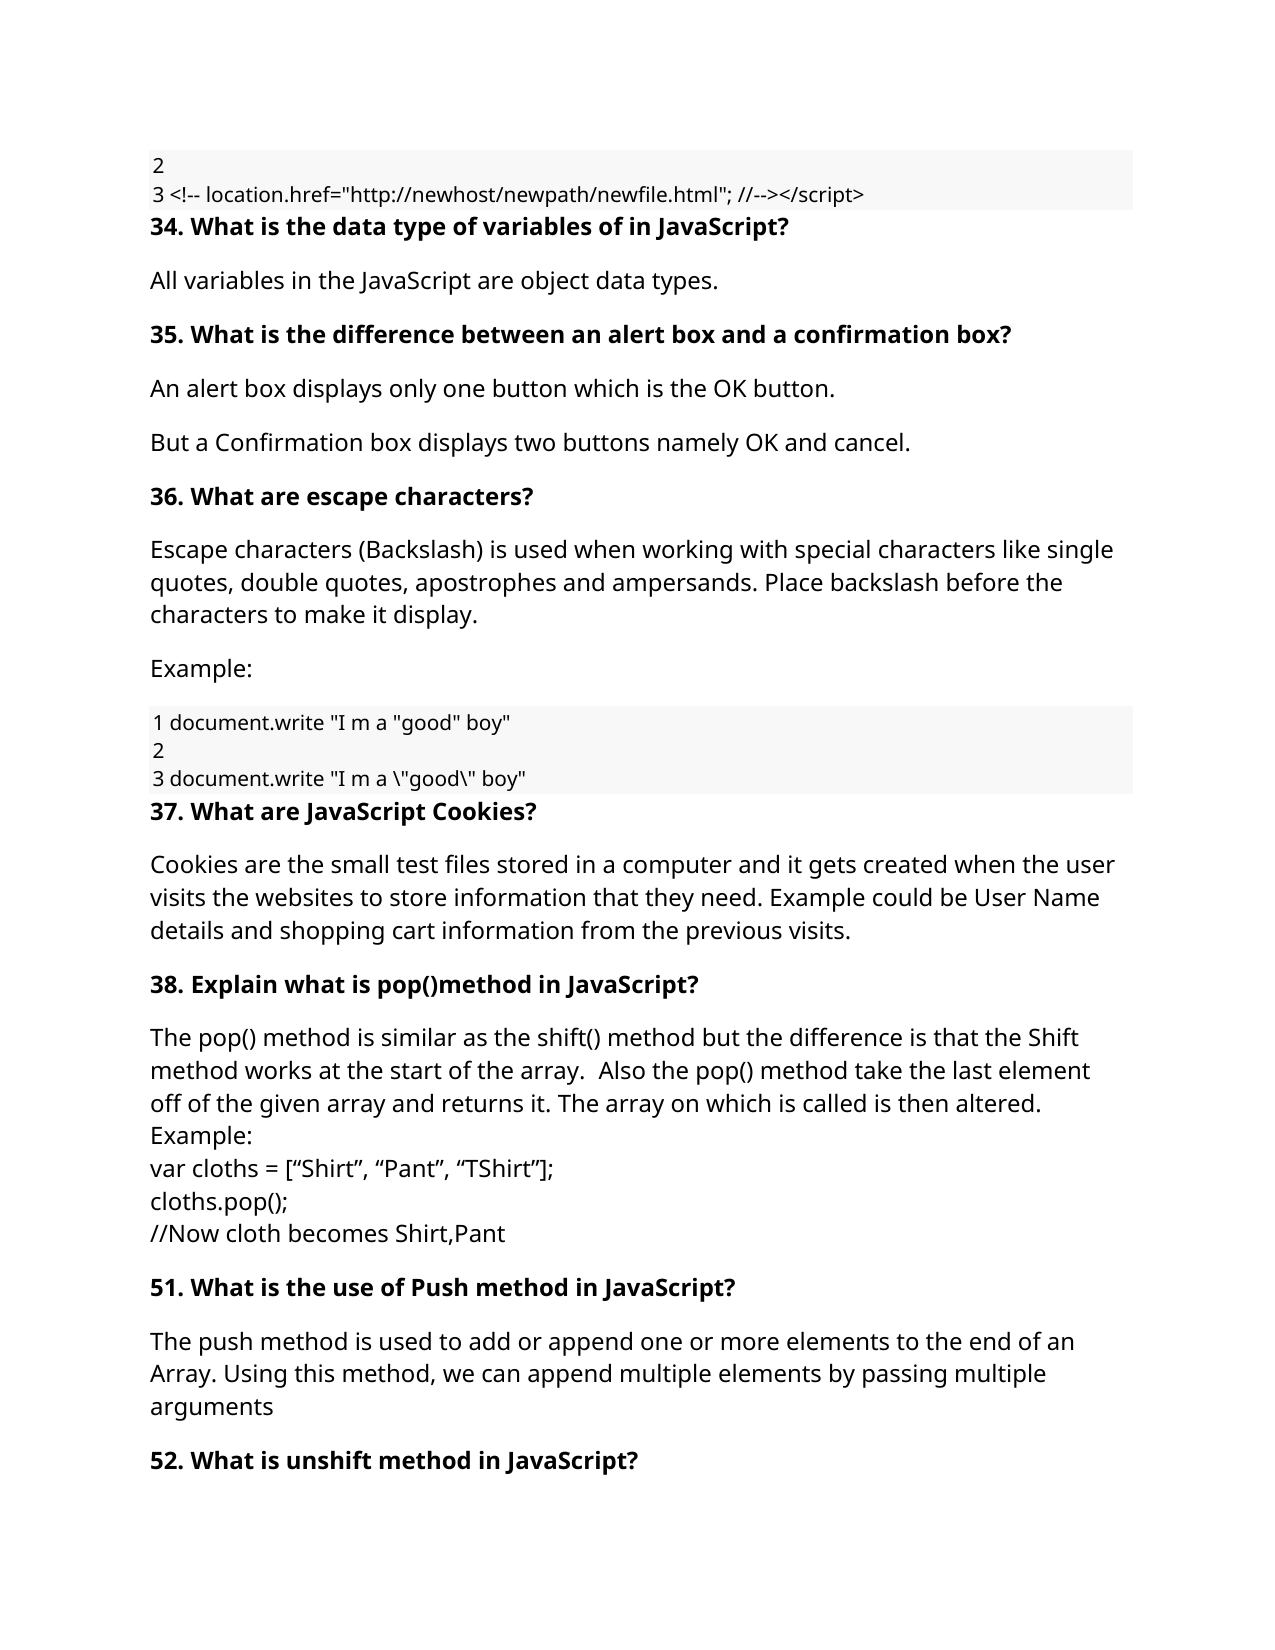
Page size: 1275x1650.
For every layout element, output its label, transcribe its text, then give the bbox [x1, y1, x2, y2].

text But a Confirmation box displays two buttons namely OK and cancel. [150, 425, 1125, 458]
table_header 1 2 3 [149, 150, 168, 210]
text 38. Explain what is pop()method in JavaScript? [150, 967, 1125, 1000]
table_header 1 2 3 [149, 706, 168, 794]
text An alert box displays only one button which is the OK button. [150, 372, 1125, 404]
table_header document.write "I m a "good" boy" document.write "I m a \"good\" boy" [168, 706, 1133, 794]
text Example: [150, 652, 1125, 685]
text Escape characters (Backslash) is used when working with special characters like single quotes, double quotes, apostrophes and ampersands. Place backslash before the characters to make it display. [150, 533, 1125, 631]
text 37. What are JavaScript Cookies? [150, 794, 1125, 827]
text Cookies are the small test files stored in a computer and it gets created when the user visits the websites to store information that they need. Example could be User Name details and shopping cart information from the previous visits. [150, 848, 1125, 946]
text The pop() method is similar as the shift() method but the difference is that the Shift method works at the start of the array. Also the pop() method take the last element off of the given array and returns it. The array on which is called is then altered. Example: var cloths = [“Shirt”, “Pant”, “TShirt”]; cloths.pop(); //Now cloth becomes Shirt,Pant [150, 1021, 1125, 1249]
text 34. What is the data type of variables of in JavaScript? [150, 210, 1125, 243]
text 36. What are escape characters? [150, 479, 1125, 512]
text All variables in the JavaScript are object data types. [150, 264, 1125, 296]
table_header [168, 150, 1133, 210]
text The push method is used to add or append one or more elements to the end of an Array. Using this method, we can append multiple elements by passing multiple arguments [150, 1324, 1125, 1422]
text 52. What is unshift method in JavaScript? [150, 1444, 1125, 1476]
text 51. What is the use of Push method in JavaScript? [150, 1271, 1125, 1303]
text 35. What is the difference between an alert box and a confirmation box? [150, 318, 1125, 350]
